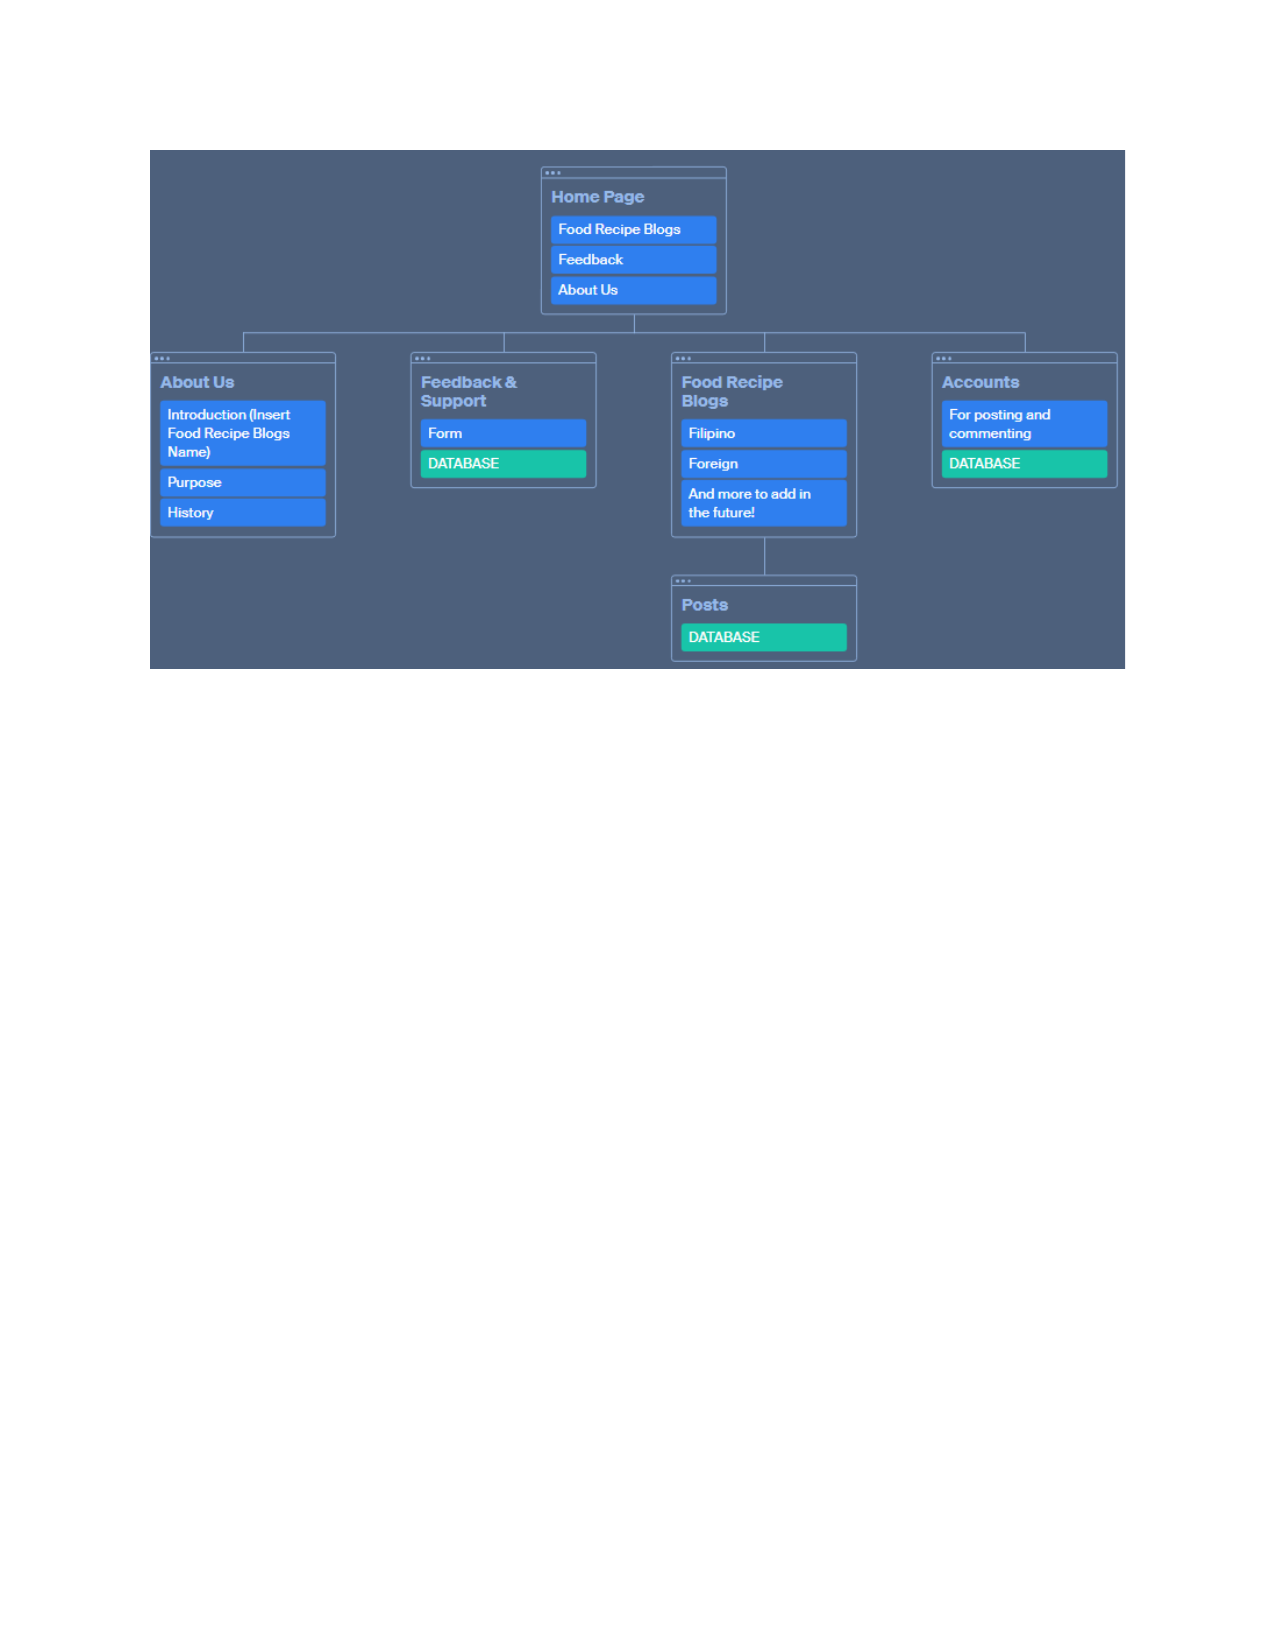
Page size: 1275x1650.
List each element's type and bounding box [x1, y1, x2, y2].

picture [150, 150, 1125, 669]
